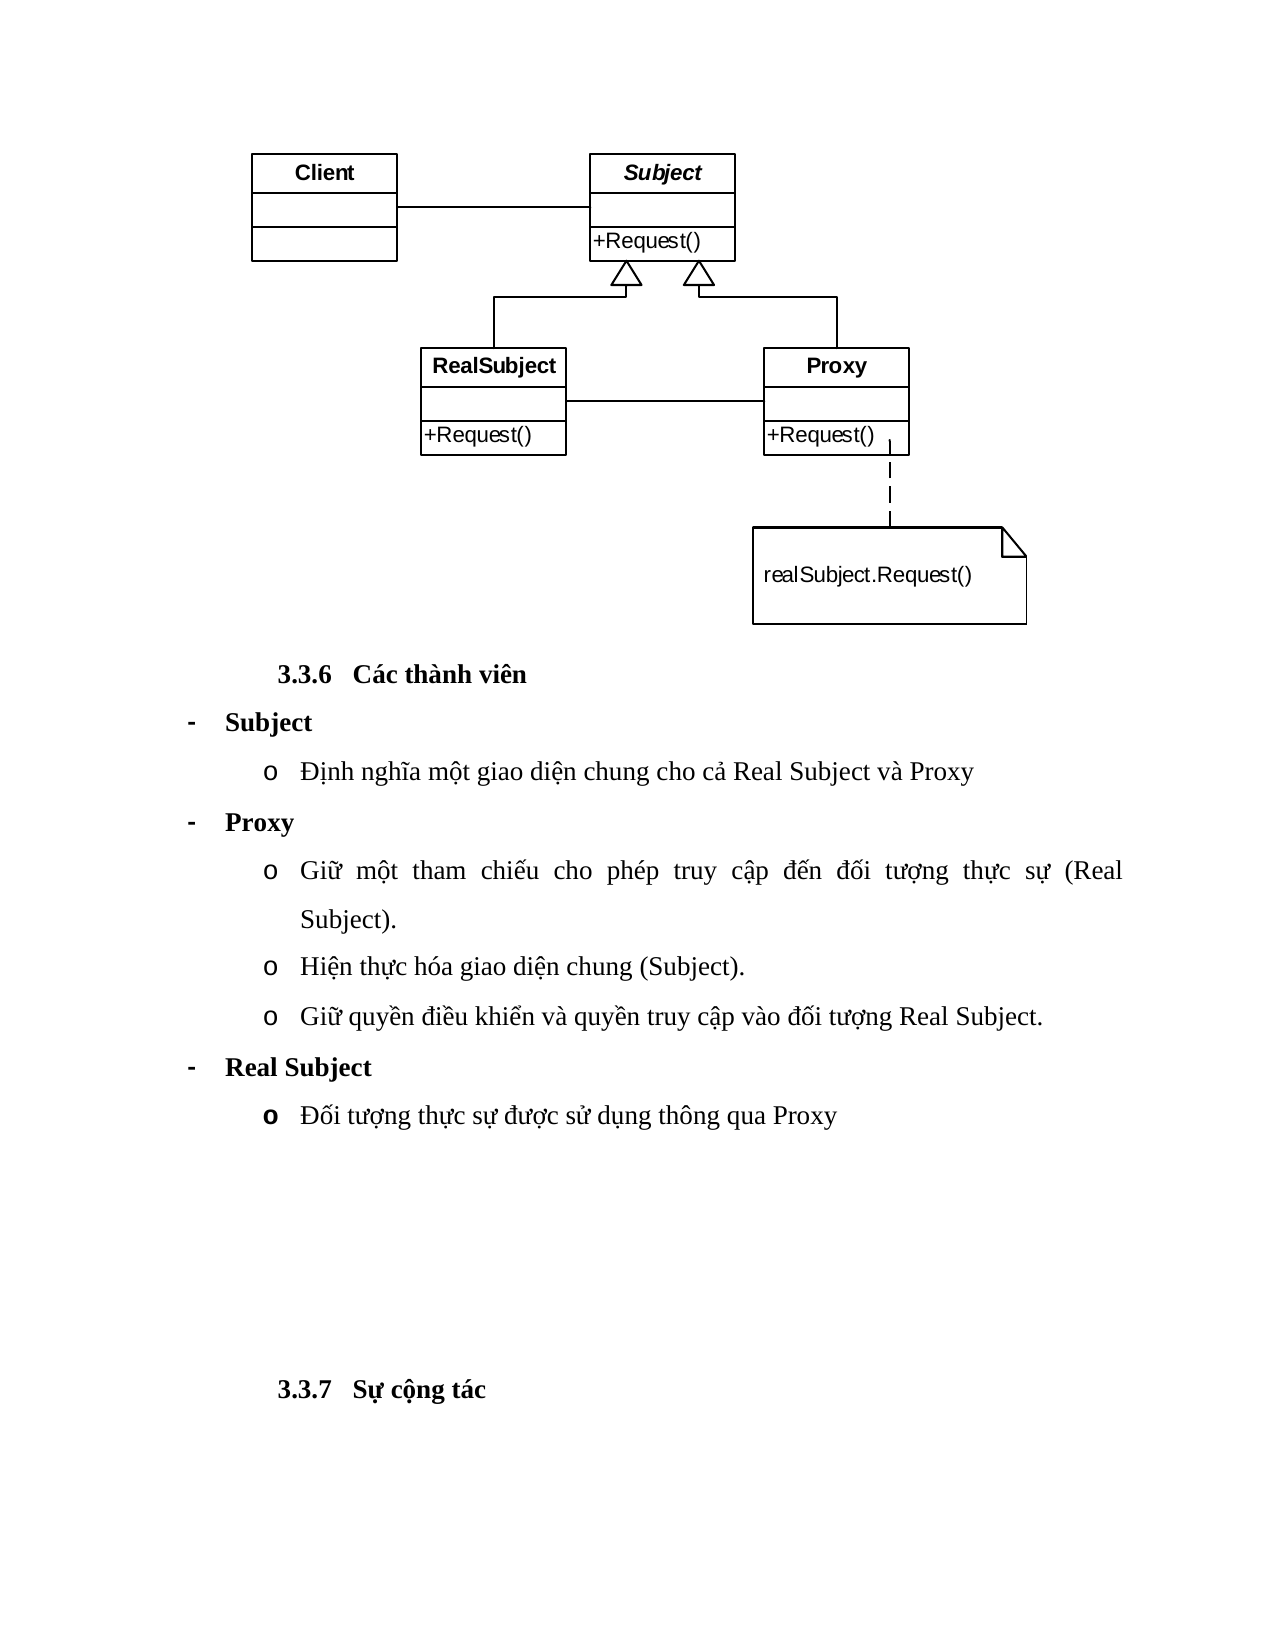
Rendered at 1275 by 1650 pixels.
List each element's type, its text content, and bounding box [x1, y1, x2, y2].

list Đối tượng thực sự được sử dụng thông qua Proxy [262, 1099, 1125, 1133]
list Hiện thực hóa giao diện chung (Subject). [262, 950, 1125, 983]
list Giữ quyền điều khiển và quyền truy cập vào đối tượng Real Subject. [262, 1000, 1125, 1033]
list Các thành viên [277, 658, 1125, 689]
list Định nghĩa một giao diện chung cho cả Real Subject và Proxy [262, 754, 1125, 788]
list Proxy [187, 805, 1125, 838]
list Subject [187, 705, 1125, 738]
list Giữ một tham chiếu cho phép truy cập đến đối tượng thực sự (Real Subject). [262, 854, 1125, 934]
list Real Subject [187, 1050, 1125, 1083]
list Sự cộng tác [277, 1373, 1125, 1404]
